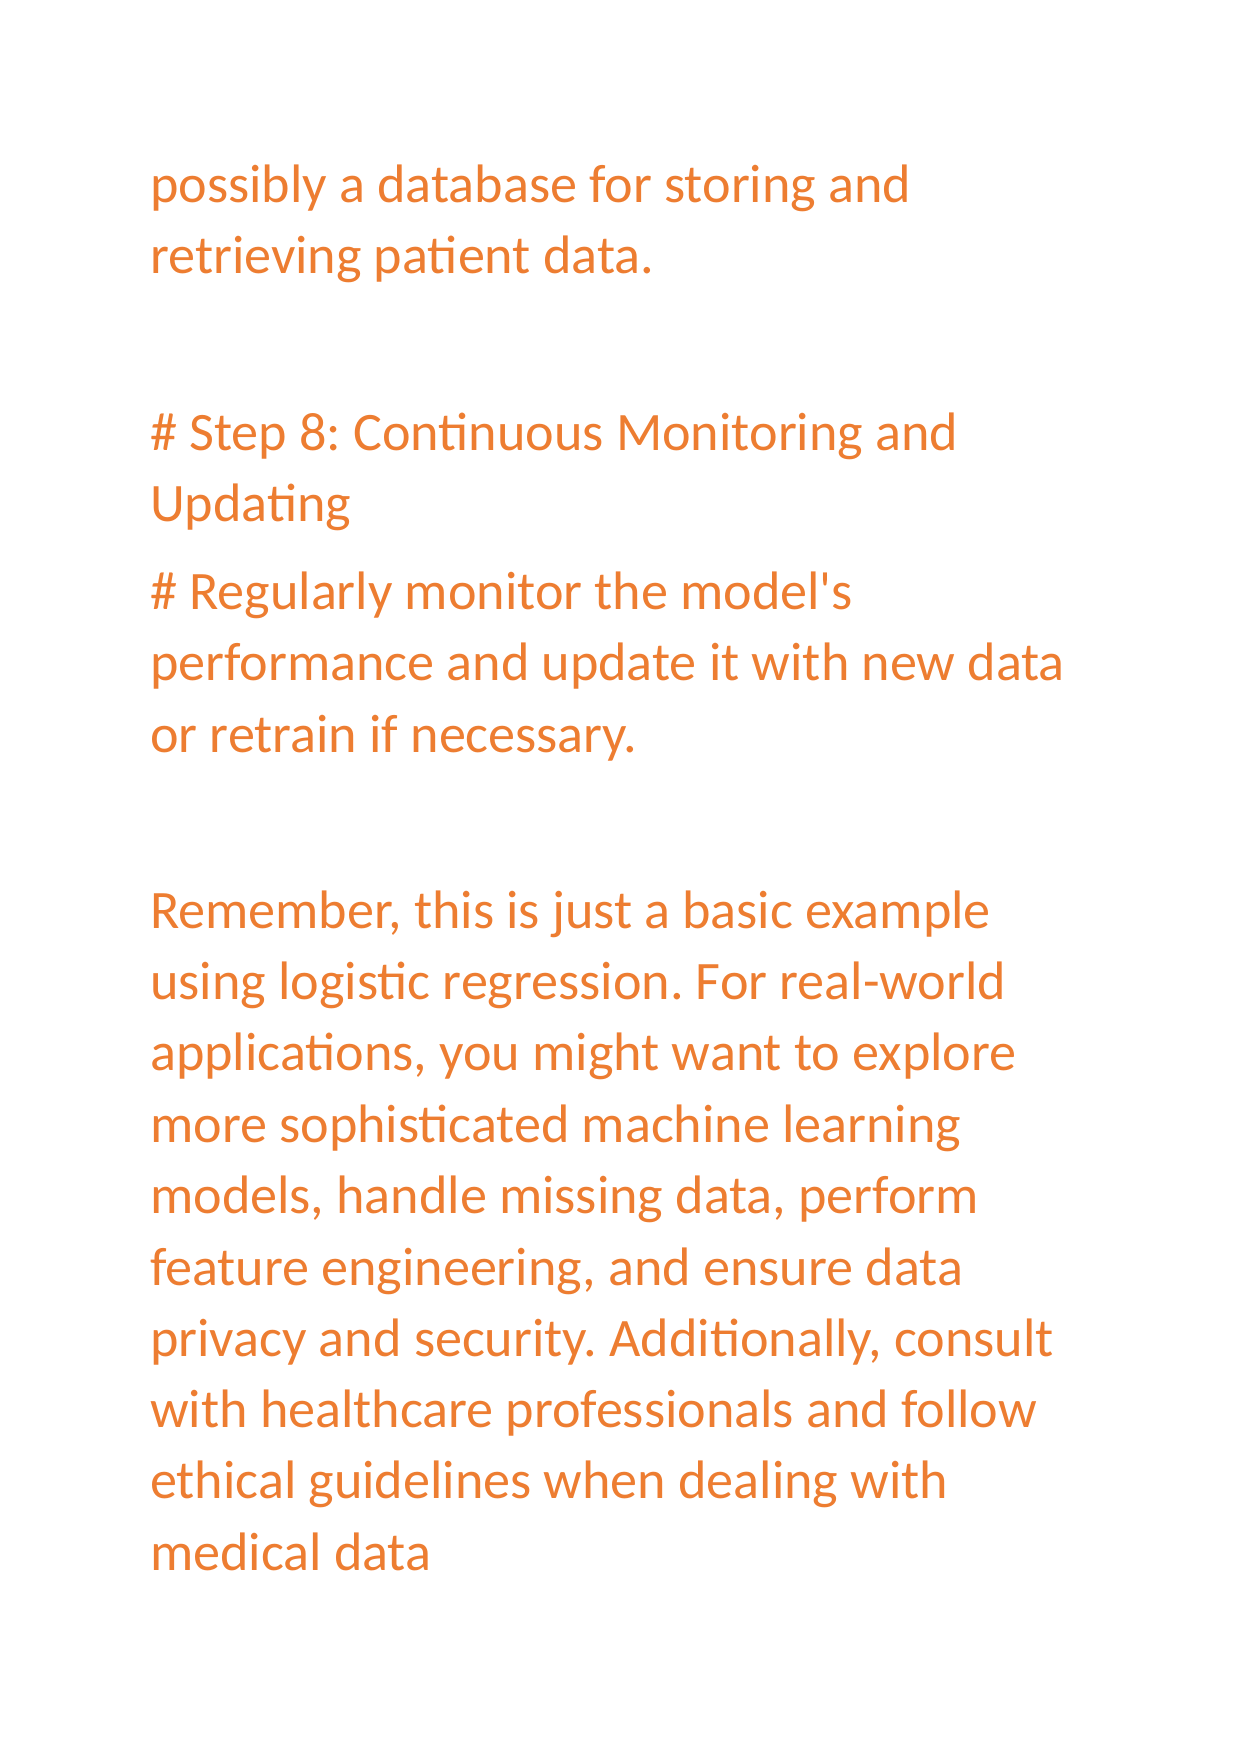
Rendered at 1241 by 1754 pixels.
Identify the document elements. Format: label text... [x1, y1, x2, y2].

text Remember, this is just a basic example using logistic regression. For real-world applications, you might want to explore more sophisticated machine learning models, handle missing data, perform feature engineering, and ensure data privacy and security. Additionally, consult with healthcare professionals and follow ethical guidelines when dealing with medical data [150, 876, 1090, 1584]
text # Regularly monitor the model's performance and update it with new data or retrain if necessary. [150, 557, 1090, 766]
text # Step 8: Continuous Monitoring and Updating [150, 397, 1090, 535]
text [150, 150, 1090, 287]
